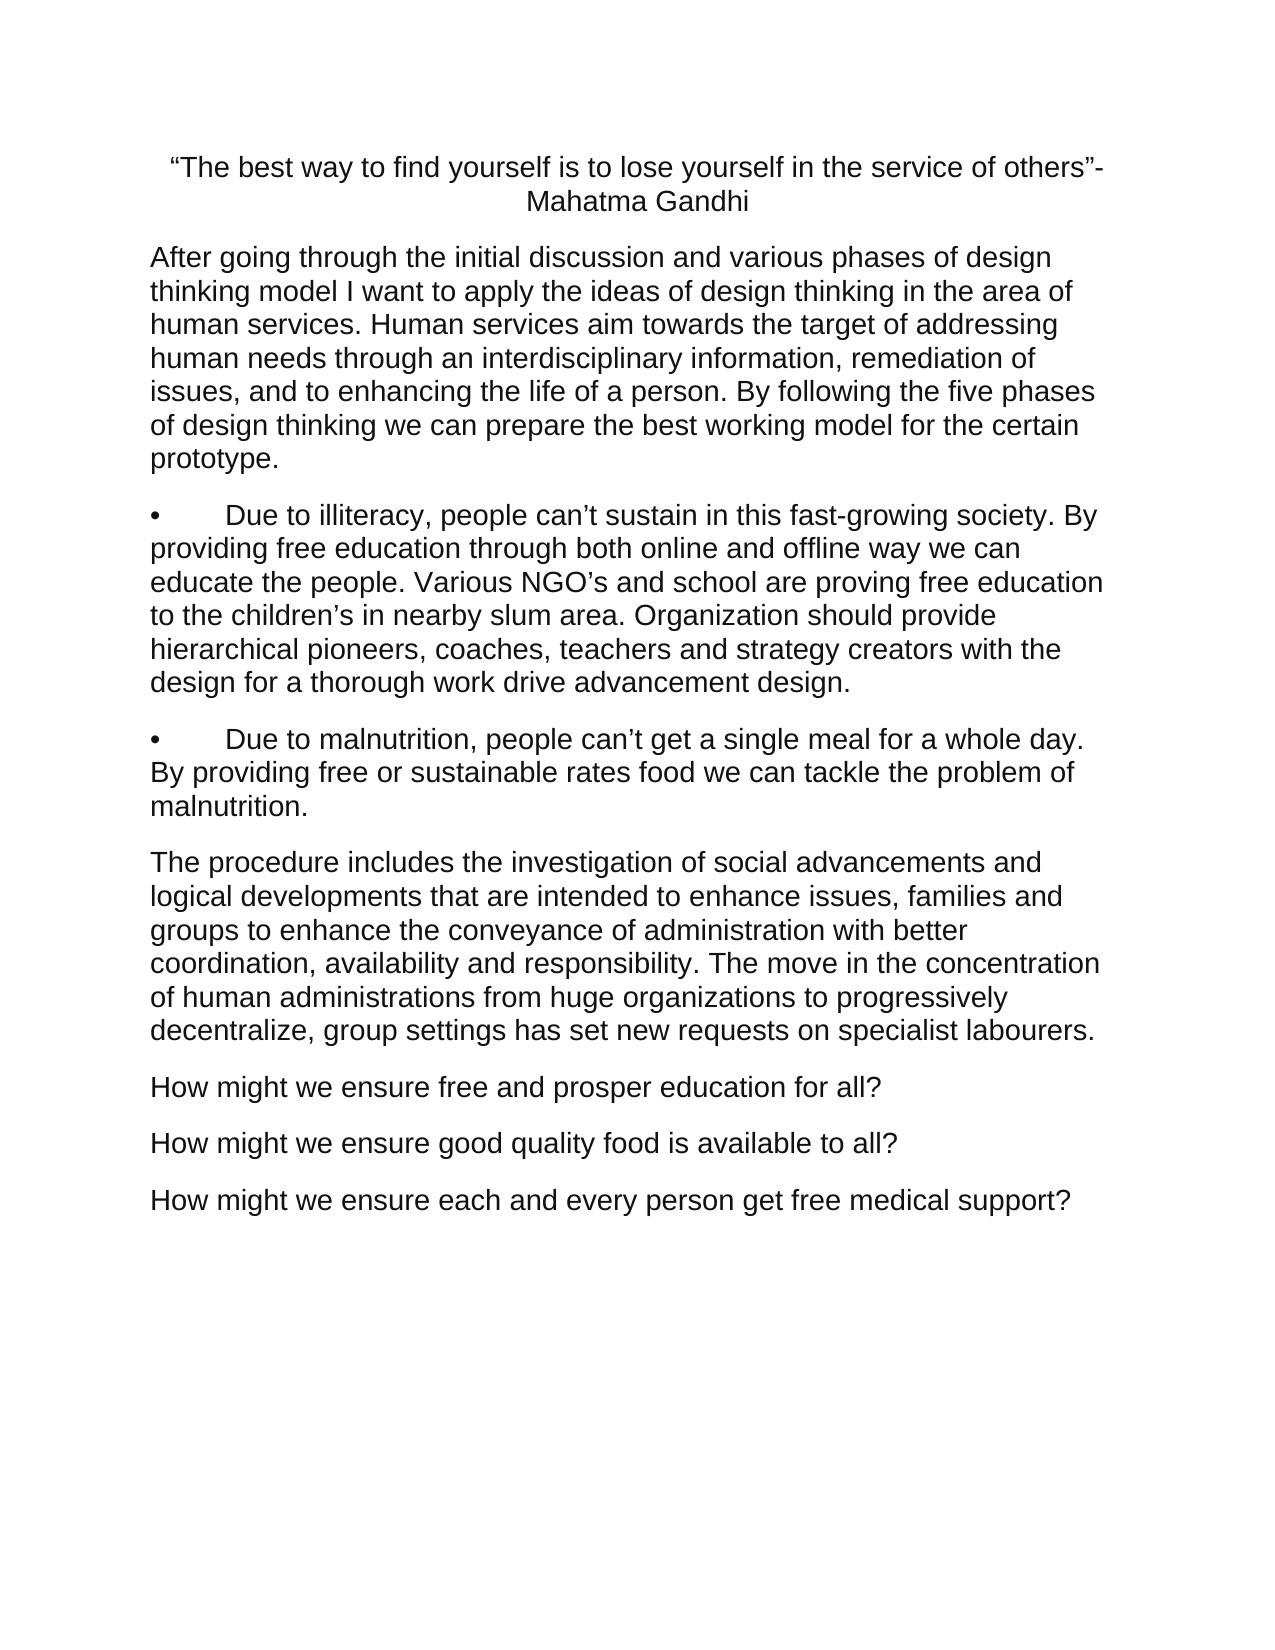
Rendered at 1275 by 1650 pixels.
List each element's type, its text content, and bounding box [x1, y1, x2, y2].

text • Due to malnutrition, people can’t get a single meal for a whole day. By providing free or sustainable rates food we can tackle the problem of malnutrition. [150, 722, 1125, 822]
text “The best way to find yourself is to lose yourself in the service of others”-Mahatma Gandhi [150, 150, 1125, 217]
text The procedure includes the investigation of social advancements and logical developments that are intended to enhance issues, families and groups to enhance the conveyance of administration with better coordination, availability and responsibility. The move in the concentration of human administrations from huge organizations to progressively decentralize, group settings has set new requests on specialist labourers. [150, 845, 1125, 1047]
text How might we ensure good quality food is available to all? [150, 1126, 1125, 1159]
text • Due to illiteracy, people can’t sustain in this fast-growing society. By providing free education through both online and offline way we can educate the people. Various NGO’s and school are proving free education to the children’s in nearby slum area. Organization should provide hierarchical pioneers, coaches, teachers and strategy creators with the design for a thorough work drive advancement design. [150, 498, 1125, 699]
text How might we ensure free and prosper education for all? [150, 1069, 1125, 1103]
text After going through the initial discussion and various phases of design thinking model I want to apply the ideas of design thinking in the area of human services. Human services aim towards the target of addressing human needs through an interdisciplinary information, remediation of issues, and to enhancing the life of a person. By following the five phases of design thinking we can prepare the best working model for the certain prototype. [150, 240, 1125, 475]
text How might we ensure each and every person get free medical support? [150, 1182, 1125, 1216]
